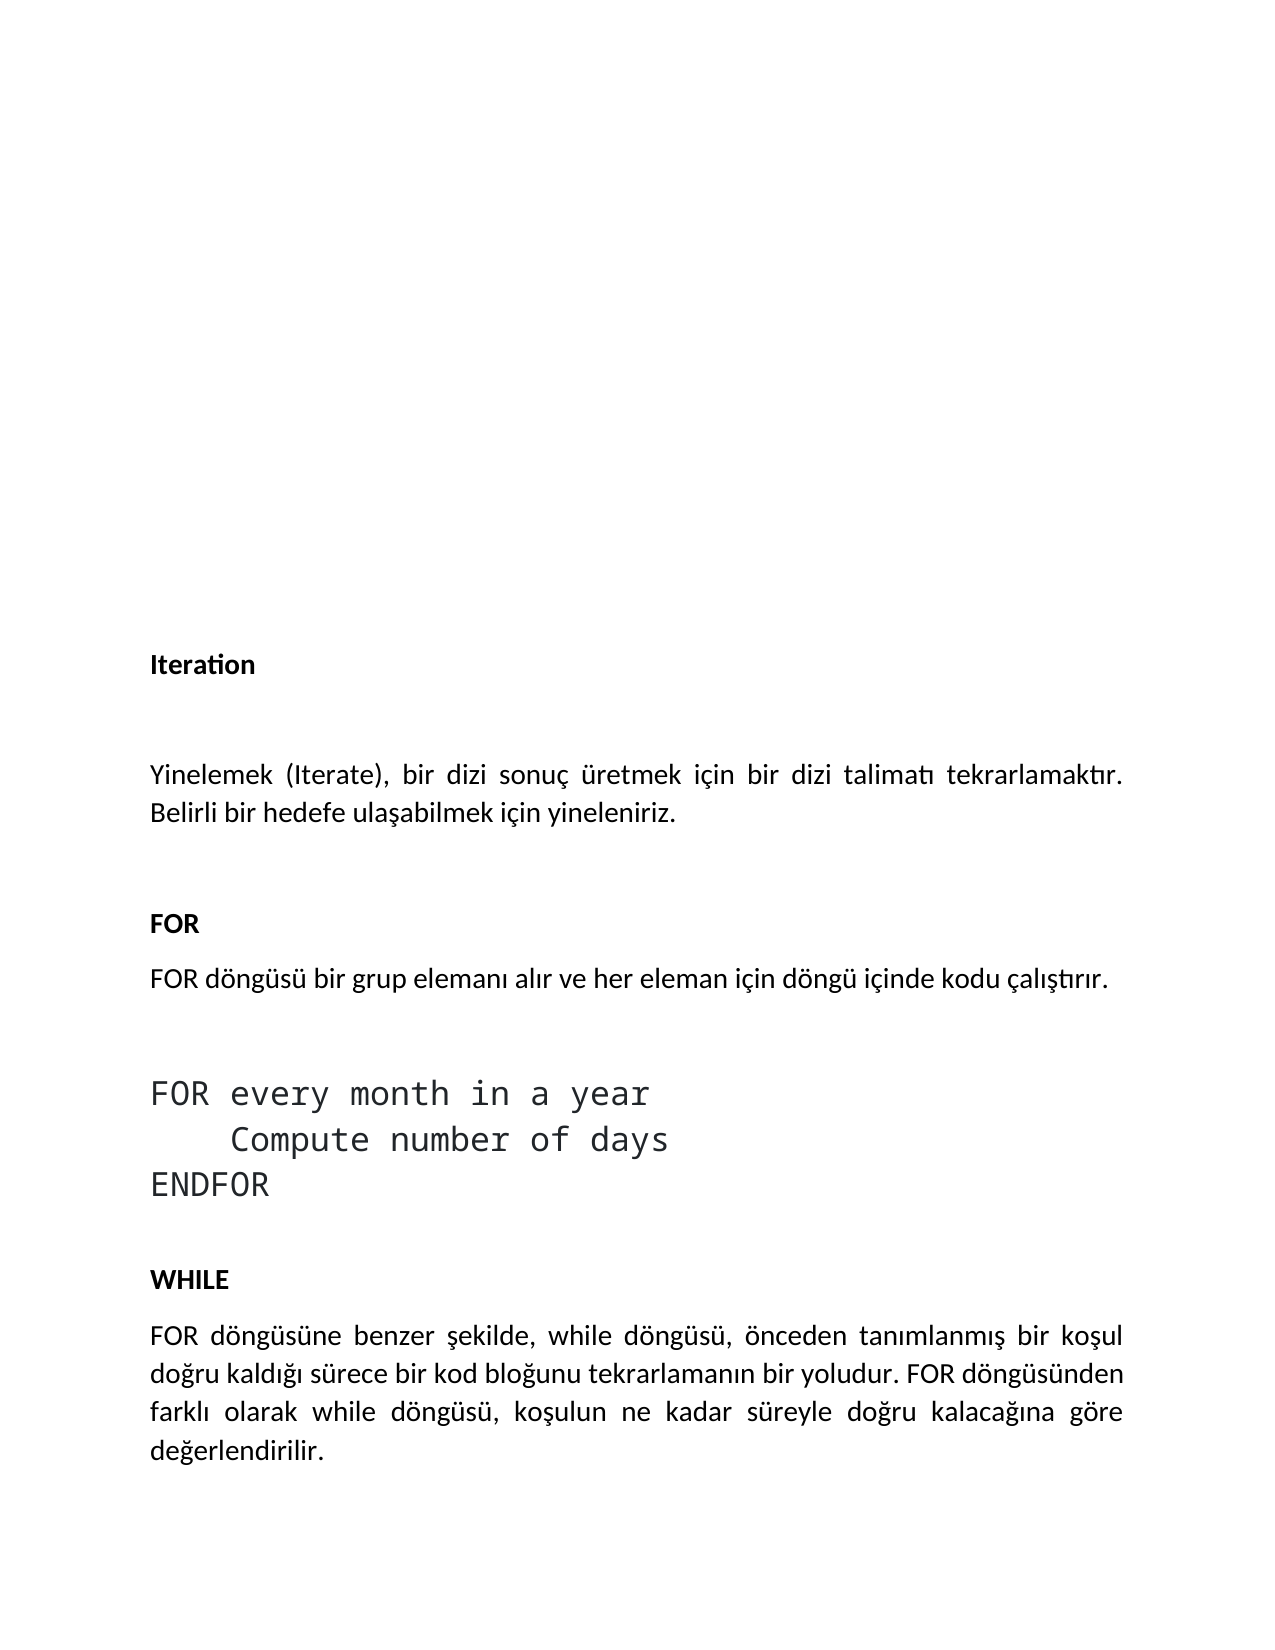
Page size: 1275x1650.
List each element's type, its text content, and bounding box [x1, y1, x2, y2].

text FOR döngüsü bir grup elemanı alır ve her eleman için döngü içinde kodu çalıştırır. [150, 960, 1125, 996]
text Compute number of days [150, 1116, 1125, 1161]
text ENDFOR [150, 1161, 1125, 1206]
text FOR every month in a year [150, 1070, 1125, 1116]
text Iteration [150, 646, 1125, 682]
text WHILE [150, 1261, 1125, 1297]
text FOR döngüsüne benzer şekilde, while döngüsü, önceden tanımlanmış bir koşul doğru kaldığı sürece bir kod bloğunu tekrarlamanın bir yoludur. FOR döngüsünden farklı olarak while döngüsü, koşulun ne kadar süreyle doğru kalacağına göre değerlendirilir. [150, 1317, 1125, 1467]
text Yinelemek (Iterate), bir dizi sonuç üretmek için bir dizi talimatı tekrarlamaktır. Belirli bir hedefe ulaşabilmek için yineleniriz. [150, 756, 1125, 830]
text FOR [150, 905, 1125, 940]
